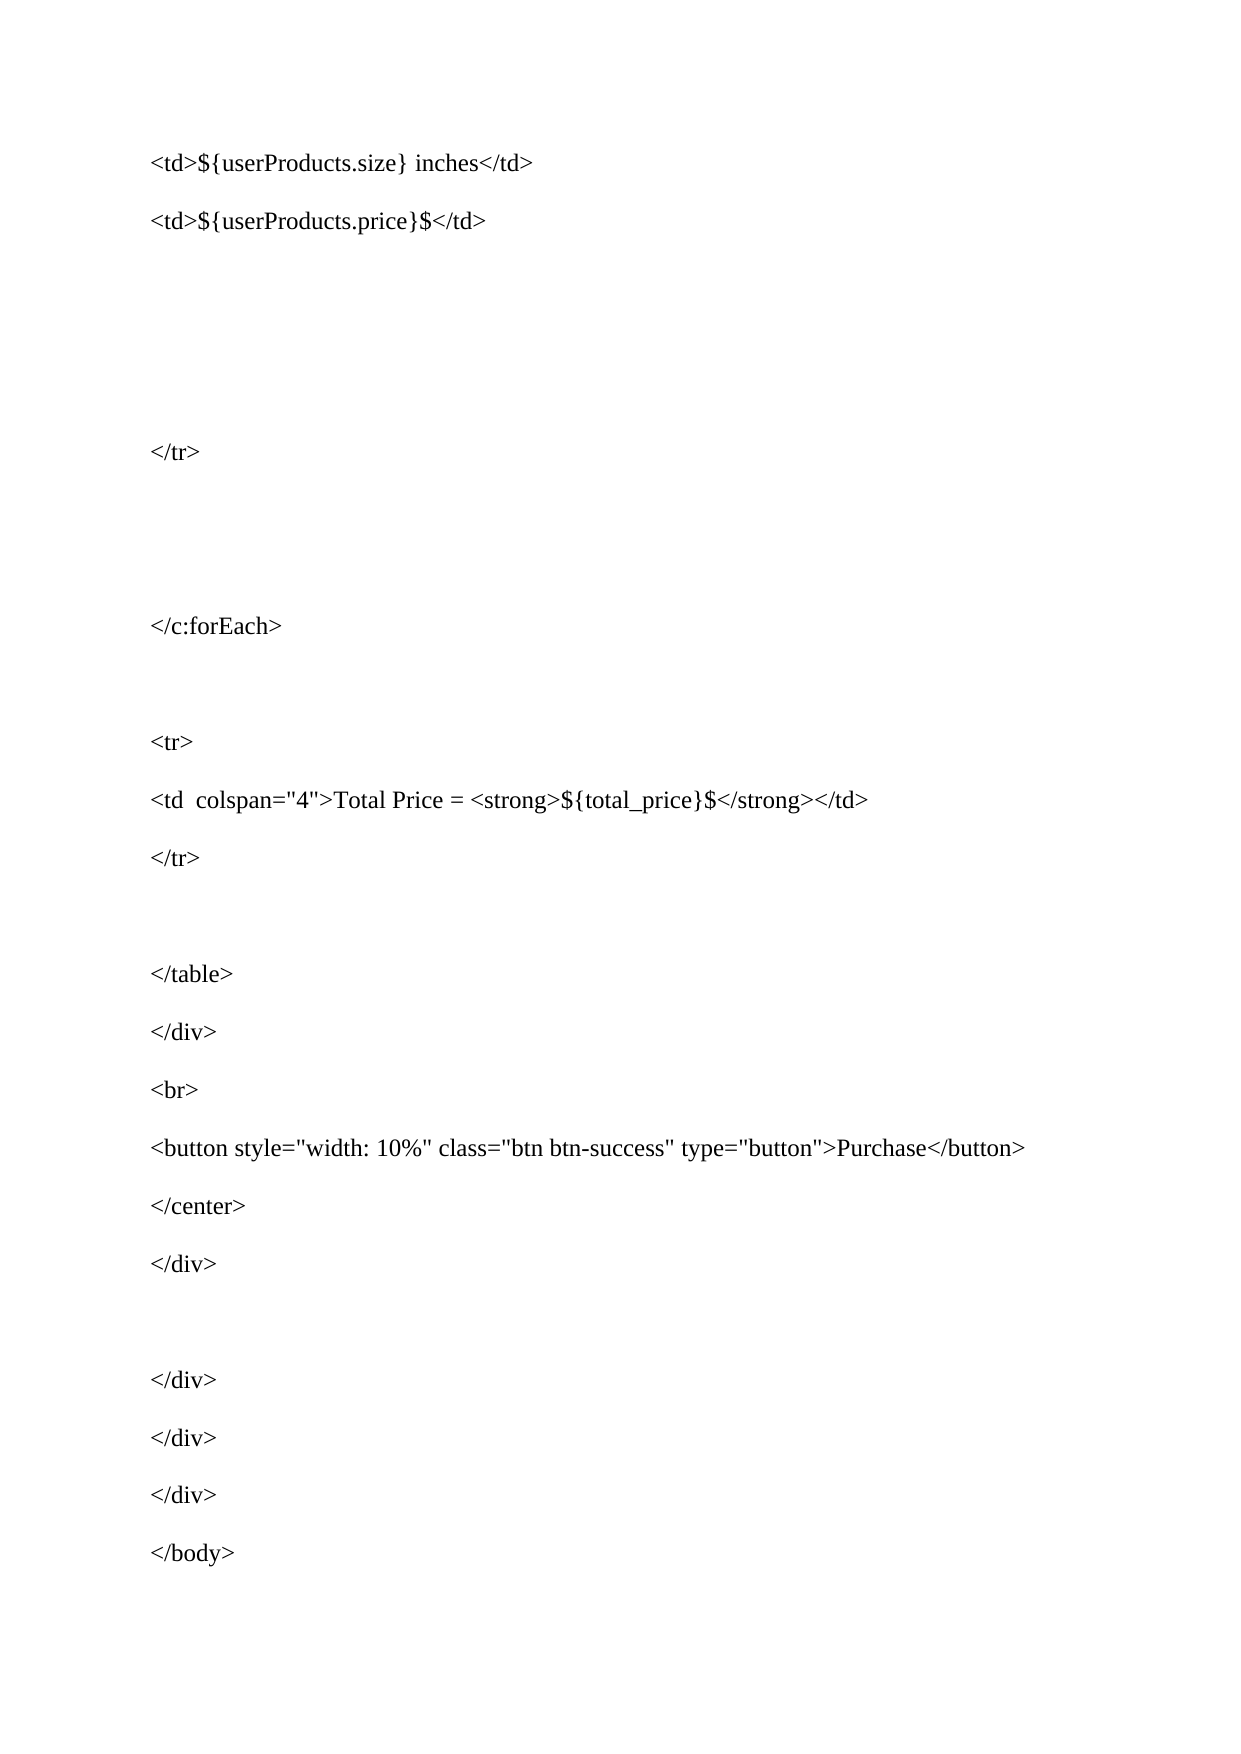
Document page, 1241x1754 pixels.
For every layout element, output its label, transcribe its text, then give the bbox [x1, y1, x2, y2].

text </div> [150, 1481, 1098, 1509]
text </center> [150, 1191, 1098, 1220]
text <br> [150, 1075, 1098, 1104]
text </table> [150, 959, 1098, 988]
text </div> [150, 1249, 1098, 1277]
text </div> [150, 1423, 1098, 1451]
text </div> [150, 1017, 1098, 1046]
text </tr> [150, 437, 1098, 466]
text <td colspan="4">Total Price = <strong>${total_price}$</strong></td> [150, 785, 1098, 814]
text <td>${userProducts.size} inches</td> [150, 148, 1098, 177]
text </tr> [150, 843, 1098, 872]
text </body> [150, 1538, 1098, 1567]
text <td>${userProducts.price}$</td> [150, 206, 1098, 235]
text </div> [150, 1365, 1098, 1393]
text <tr> [150, 727, 1098, 756]
text </c:forEach> [150, 611, 1098, 640]
text <button style="width: 10%" class="btn btn-success" type="button">Purchase</button> [150, 1133, 1098, 1162]
